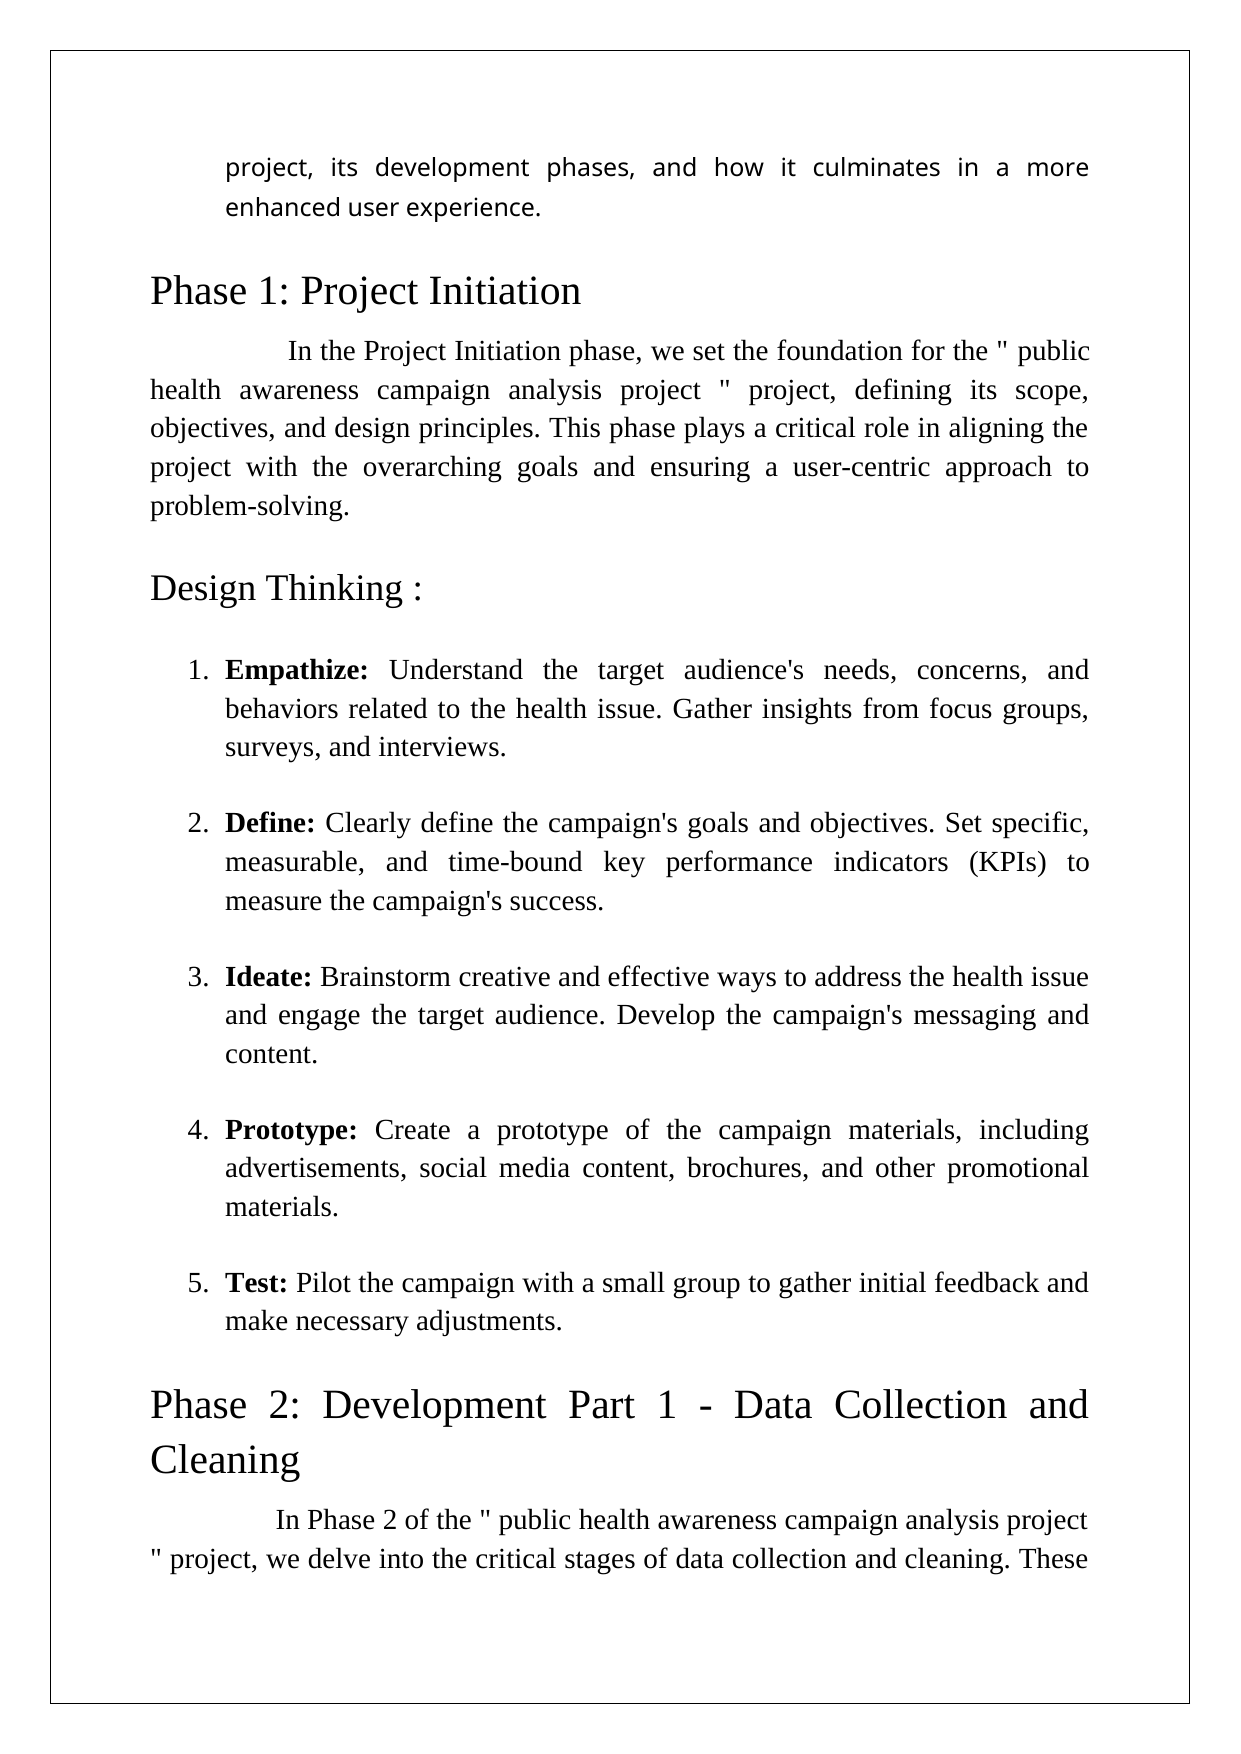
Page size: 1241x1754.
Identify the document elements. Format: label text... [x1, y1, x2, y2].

subtitle Prototype: Create a prototype of the campaign materials, including advertisements, social media content, brochures, and other promotional materials. [187, 1112, 1090, 1222]
subtitle Define: Clearly define the campaign's goals and objectives. Set specific, measurable, and time-bound key performance indicators (KPIs) to measure the campaign's success. [187, 806, 1090, 916]
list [187, 150, 1090, 223]
subtitle Ideate: Brainstorm creative and effective ways to address the health issue and engage the target audience. Develop the campaign's messaging and content. [187, 959, 1090, 1069]
subtitle Empathize: Understand the target audience's needs, concerns, and behaviors related to the health issue. Gather insights from focus groups, surveys, and interviews. [187, 652, 1090, 763]
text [150, 1502, 1090, 1574]
subtitle Phase 2: Development Part 1 - Data Collection and Cleaning [150, 1379, 1090, 1482]
subtitle Phase 1: Project Initiation [150, 266, 1090, 314]
text In the Project Initiation phase, we set the foundation for the " public health awareness campaign analysis project " project, defining its scope, objectives, and design principles. This phase plays a critical role in aligning the project with the overarching goals and ensuring a user-centric approach to problem-solving. [150, 333, 1090, 521]
subtitle Test: Pilot the campaign with a small group to gather initial feedback and make necessary adjustments. [187, 1265, 1090, 1337]
text Design Thinking : [150, 565, 1090, 608]
